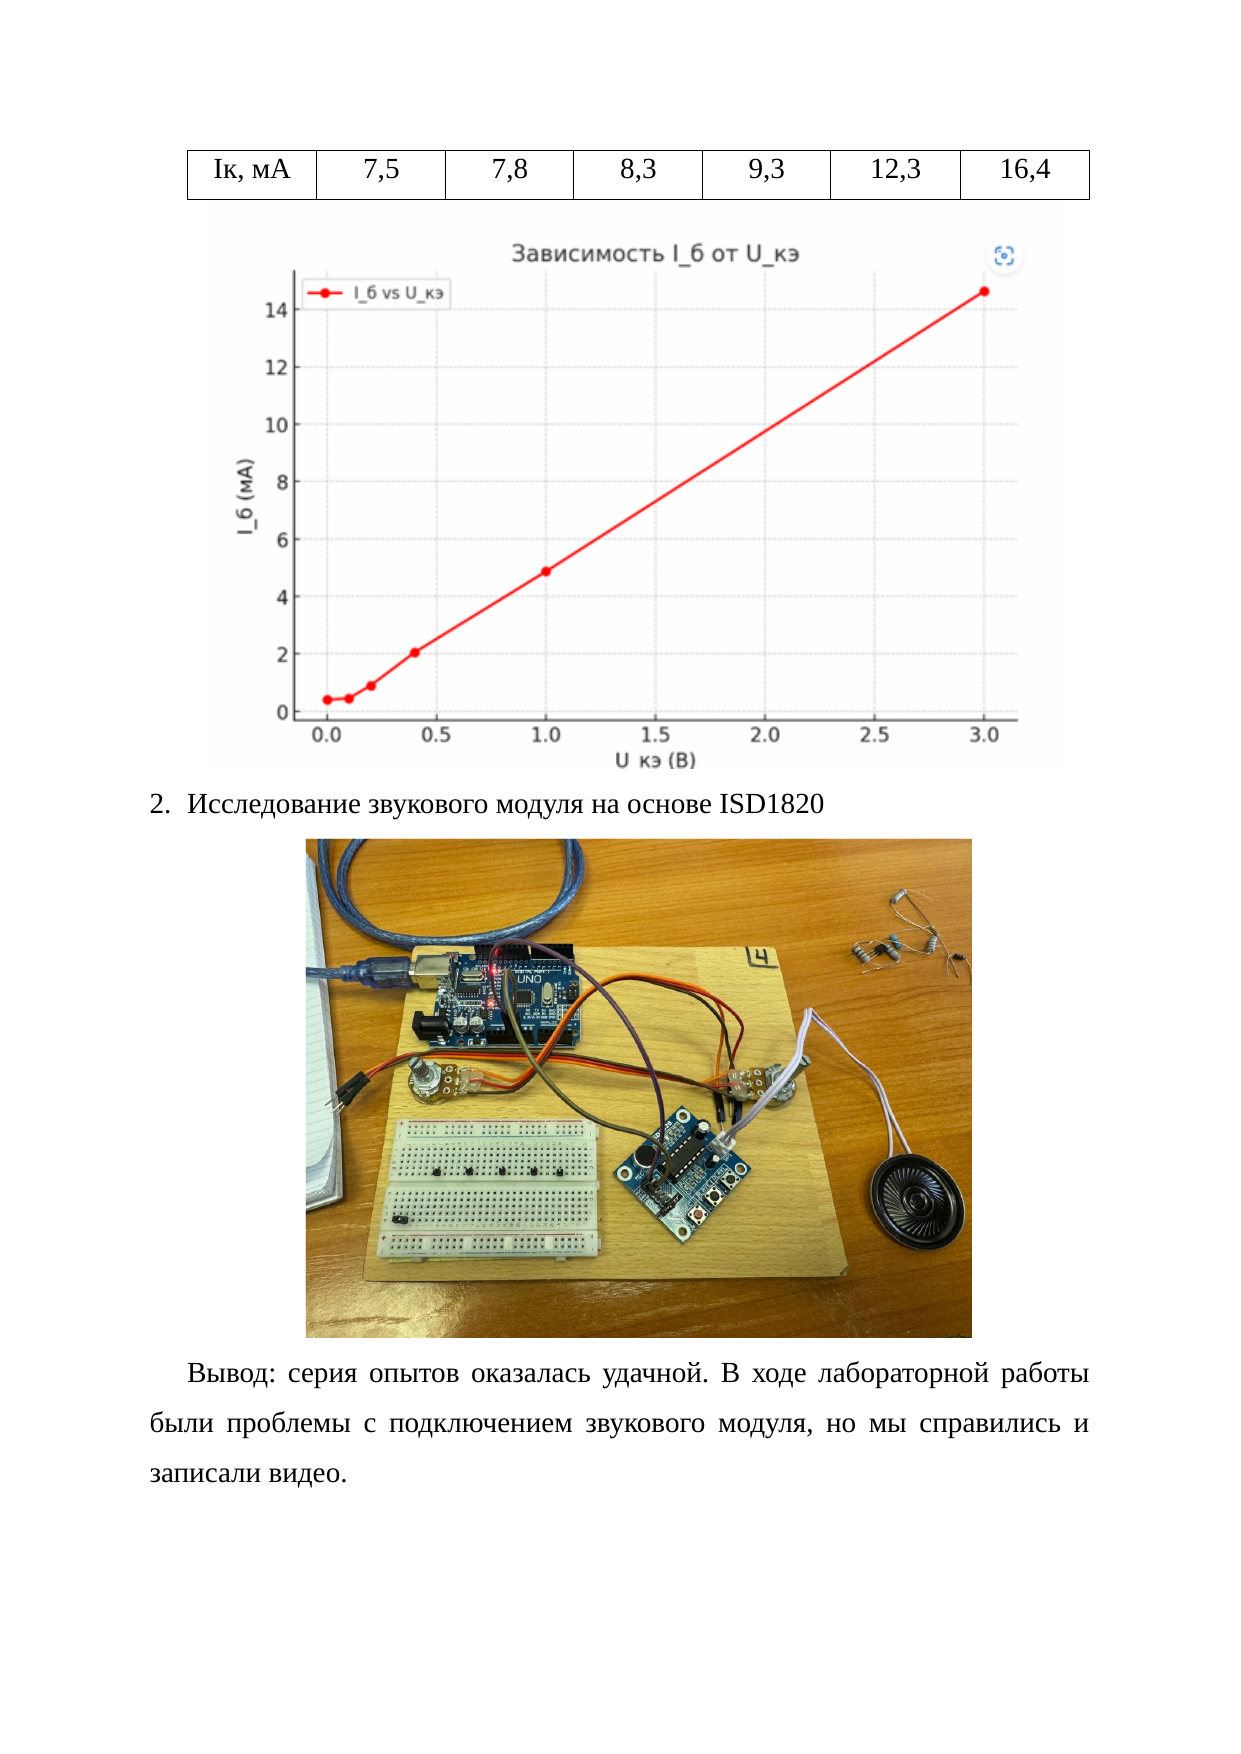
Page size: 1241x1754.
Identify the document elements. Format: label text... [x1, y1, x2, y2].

table_cell 7,8 [446, 151, 573, 199]
table_cell 12,3 [831, 151, 960, 199]
table_cell Iк, мА [188, 151, 316, 199]
table_cell 8,3 [574, 151, 702, 199]
picture [211, 200, 1065, 769]
picture [306, 839, 971, 1338]
table_cell 9,3 [703, 151, 830, 199]
table_cell 7,5 [317, 151, 445, 199]
table_cell 16,4 [961, 151, 1089, 199]
text Вывод: серия опытов оказалась удачной. В ходе лабораторной работы были проблемы с подключением звукового модуля, но мы справились и записали видео. [149, 1355, 1090, 1489]
list Исследование звукового модуля на основе ISD1820 [149, 786, 1090, 819]
